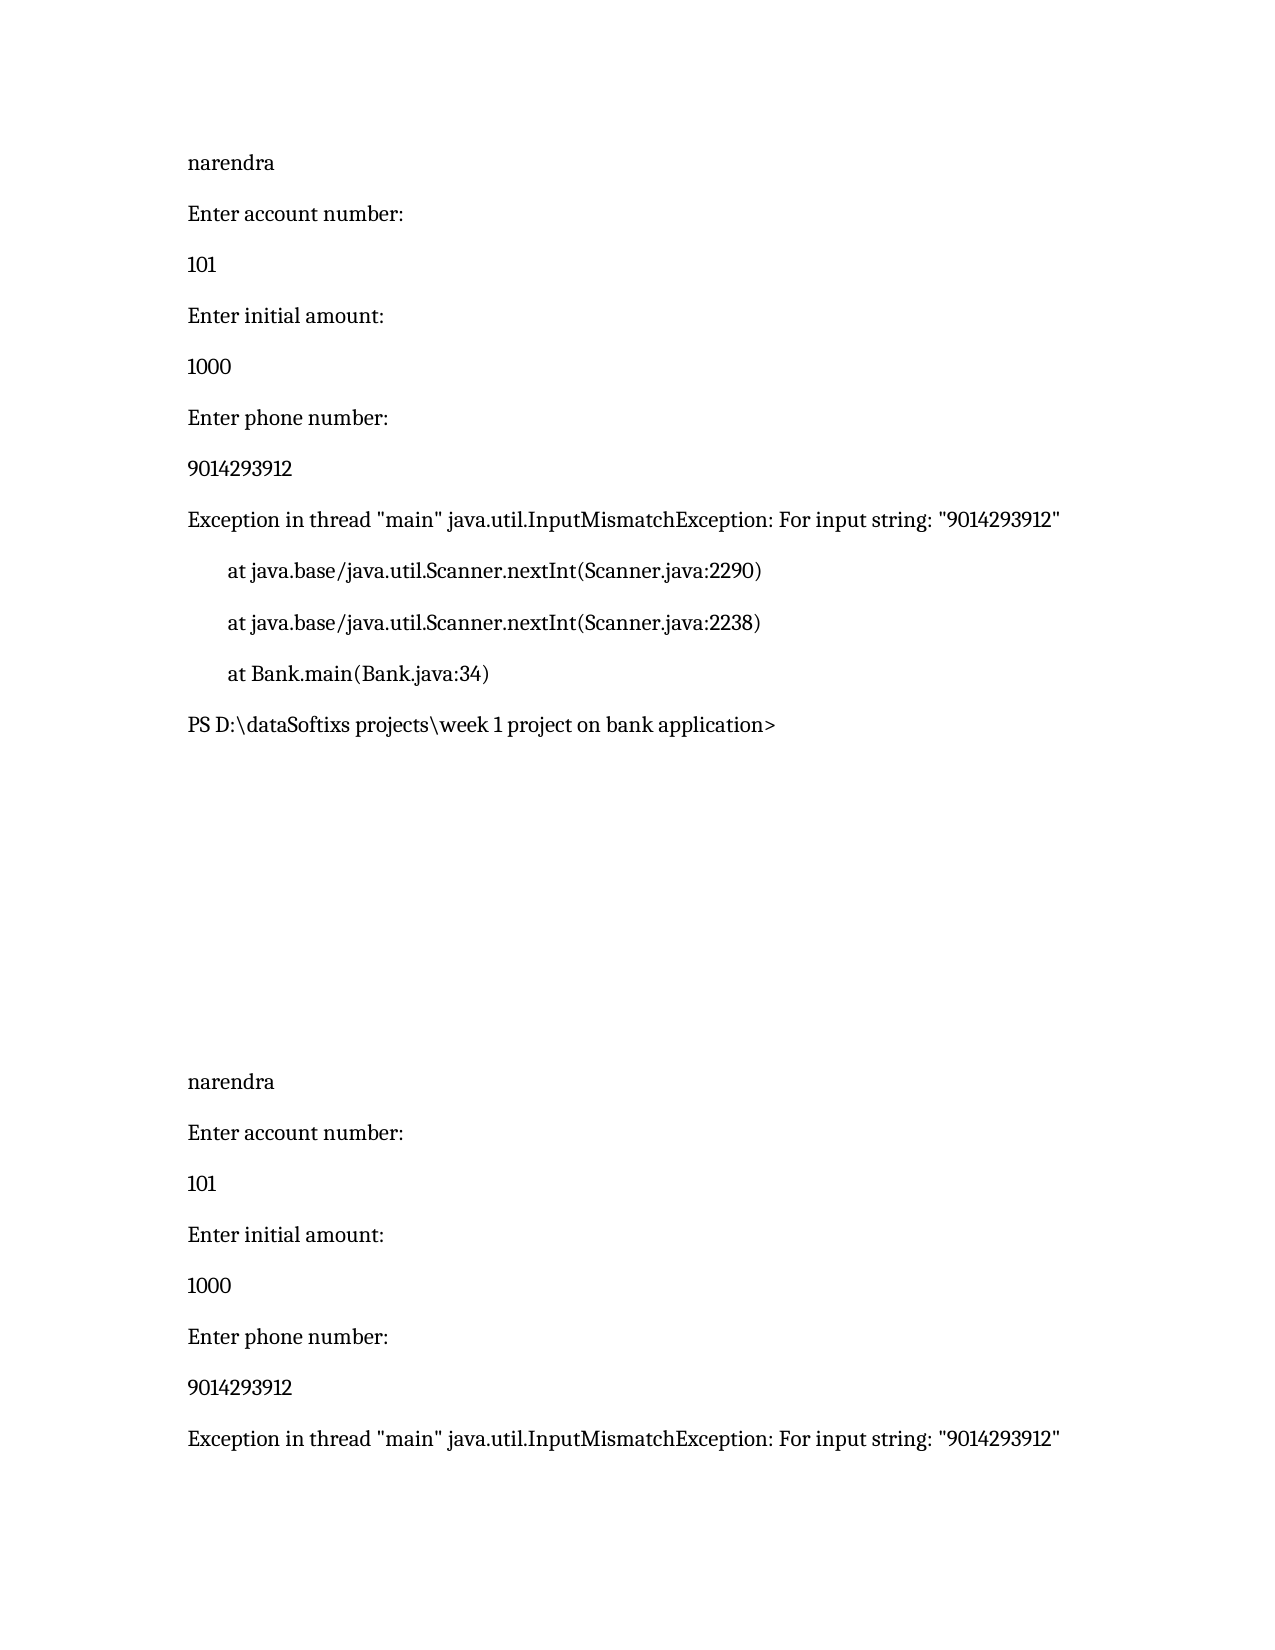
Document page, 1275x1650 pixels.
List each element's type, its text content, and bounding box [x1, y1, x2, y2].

text PS D:\dataSoftixs projects\week 1 project on bank application> [187, 711, 1087, 738]
text at Bank.main(Bank.java:34) [187, 660, 1087, 687]
text 1000 [187, 354, 1087, 381]
text at java.base/java.util.Scanner.nextInt(Scanner.java:2238) [187, 609, 1087, 636]
text 9014293912 [187, 1375, 1087, 1401]
text Enter initial amount: [187, 1222, 1087, 1248]
text 9014293912 [187, 456, 1087, 483]
text Enter initial amount: [187, 303, 1087, 329]
text Enter account number: [187, 1120, 1087, 1146]
text Exception in thread "main" java.util.InputMismatchException: For input string: "9014293912" [187, 1426, 1087, 1452]
text 101 [187, 252, 1087, 278]
text narendra [187, 1069, 1087, 1095]
text Enter account number: [187, 201, 1087, 227]
text at java.base/java.util.Scanner.nextInt(Scanner.java:2290) [187, 558, 1087, 585]
text Enter phone number: [187, 1324, 1087, 1350]
text 101 [187, 1171, 1087, 1197]
text narendra [187, 150, 1087, 176]
text Enter phone number: [187, 405, 1087, 432]
text Exception in thread "main" java.util.InputMismatchException: For input string: "9014293912" [187, 507, 1087, 534]
text 1000 [187, 1273, 1087, 1299]
